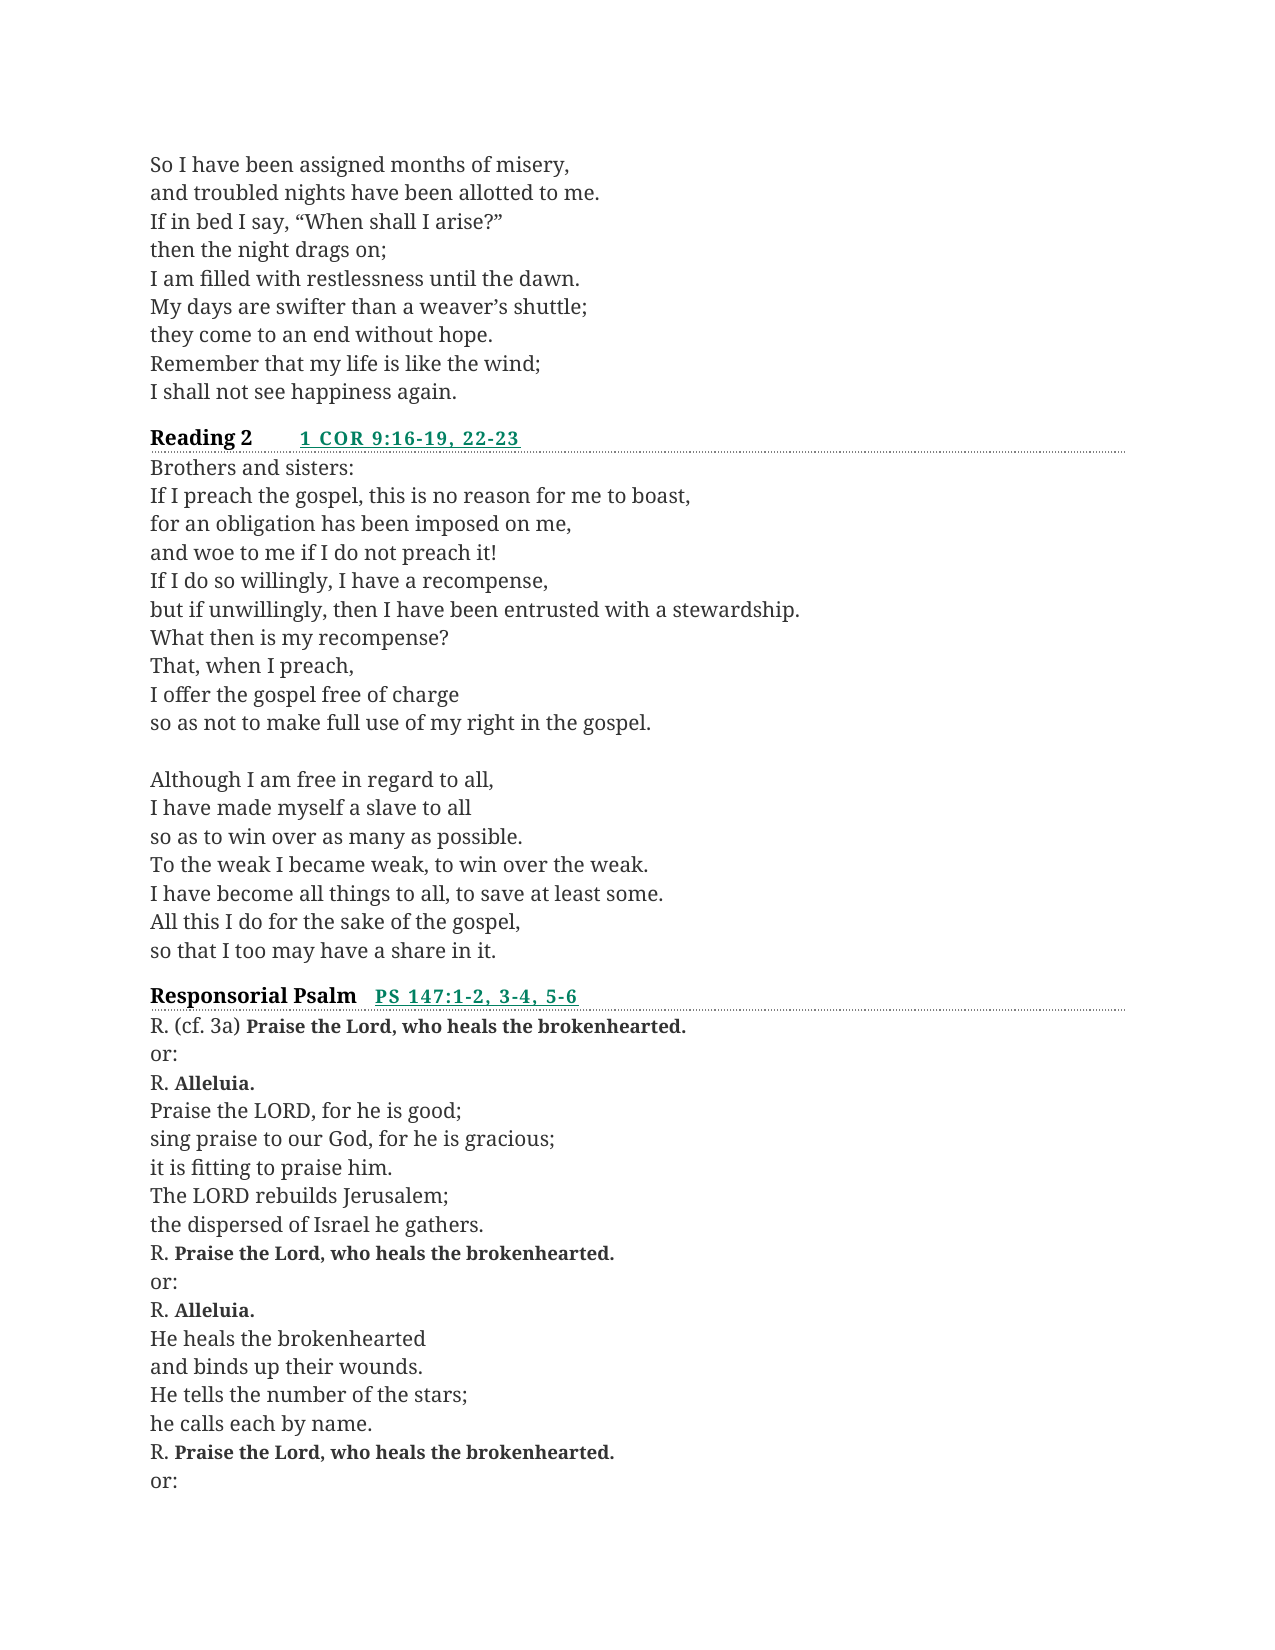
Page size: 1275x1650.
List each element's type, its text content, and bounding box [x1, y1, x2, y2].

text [150, 1011, 1125, 1494]
text Brothers and sisters: If I preach the gospel, this is no reason for me to boast, for an obligation has been imposed on me, and woe to me if I do not preach it! If I do so willingly, I have a recompense, but if unwillingly, then I have been entrusted with a stewardship. What then is my recompense? That, when I preach, I offer the gospel free of charge so as not to make full use of my right in the gospel. Although I am free in regard to all, I have made myself a slave to all so as to win over as many as possible. To the weak I became weak, to win over the weak. I have become all things to all, to save at least some. All this I do for the sake of the gospel, so that I too may have a share in it. [150, 453, 1125, 964]
subtitle Reading 2 1 COR 9:16-19, 22-23 [150, 423, 1125, 453]
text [150, 150, 1125, 406]
subtitle Responsorial Psalm PS 147:1-2, 3-4, 5-6 [150, 981, 1125, 1011]
